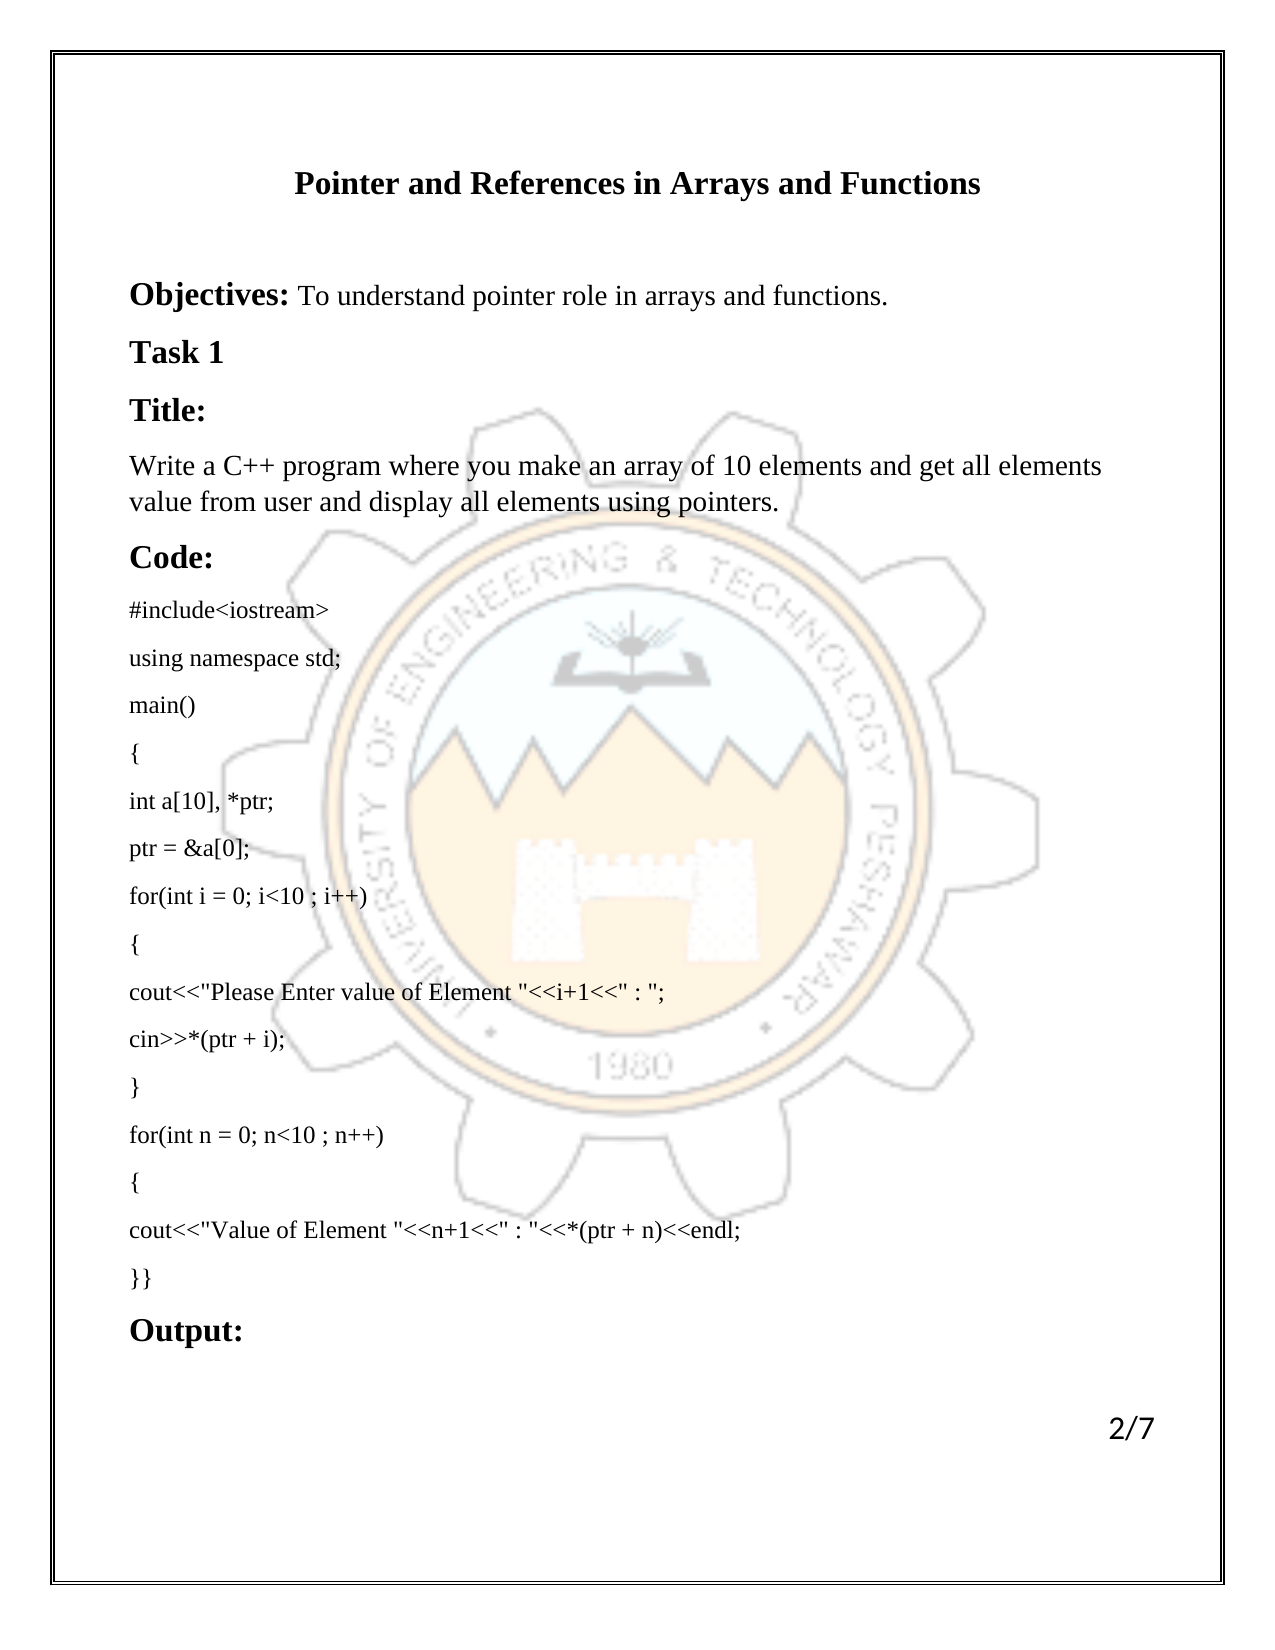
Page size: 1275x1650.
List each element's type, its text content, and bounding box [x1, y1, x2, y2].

text Task 1 [129, 332, 1146, 370]
text main() [129, 690, 1146, 719]
text for(int n = 0; n<10 ; n++) [129, 1120, 1146, 1148]
text using namespace std; [129, 643, 1146, 671]
text ptr = &a[0]; [129, 833, 1146, 862]
text Pointer and References in Arrays and Functions [129, 163, 1146, 201]
text } [129, 1072, 1146, 1101]
text Output: [129, 1311, 1146, 1349]
text int a[10], *ptr; [129, 786, 1146, 814]
text { [129, 1167, 1146, 1196]
text Objectives: To understand pointer role in arrays and functions. [129, 274, 1146, 312]
text { [129, 929, 1146, 958]
text Write a C++ program where you make an array of 10 elements and get all elements value from user and display all elements using pointers. [129, 448, 1146, 518]
text Code: [129, 537, 1146, 575]
text Title: [129, 390, 1146, 428]
text #include<iostream> [129, 595, 1146, 624]
text cin>>*(ptr + i); [129, 1024, 1146, 1053]
text }} [129, 1263, 1146, 1292]
text { [129, 738, 1146, 767]
text for(int i = 0; i<10 ; i++) [129, 881, 1146, 910]
text cout<<"Please Enter value of Element "<<i+1<<" : "; [129, 977, 1146, 1005]
text cout<<"Value of Element "<<n+1<<" : "<<*(ptr + n)<<endl; [129, 1215, 1146, 1244]
